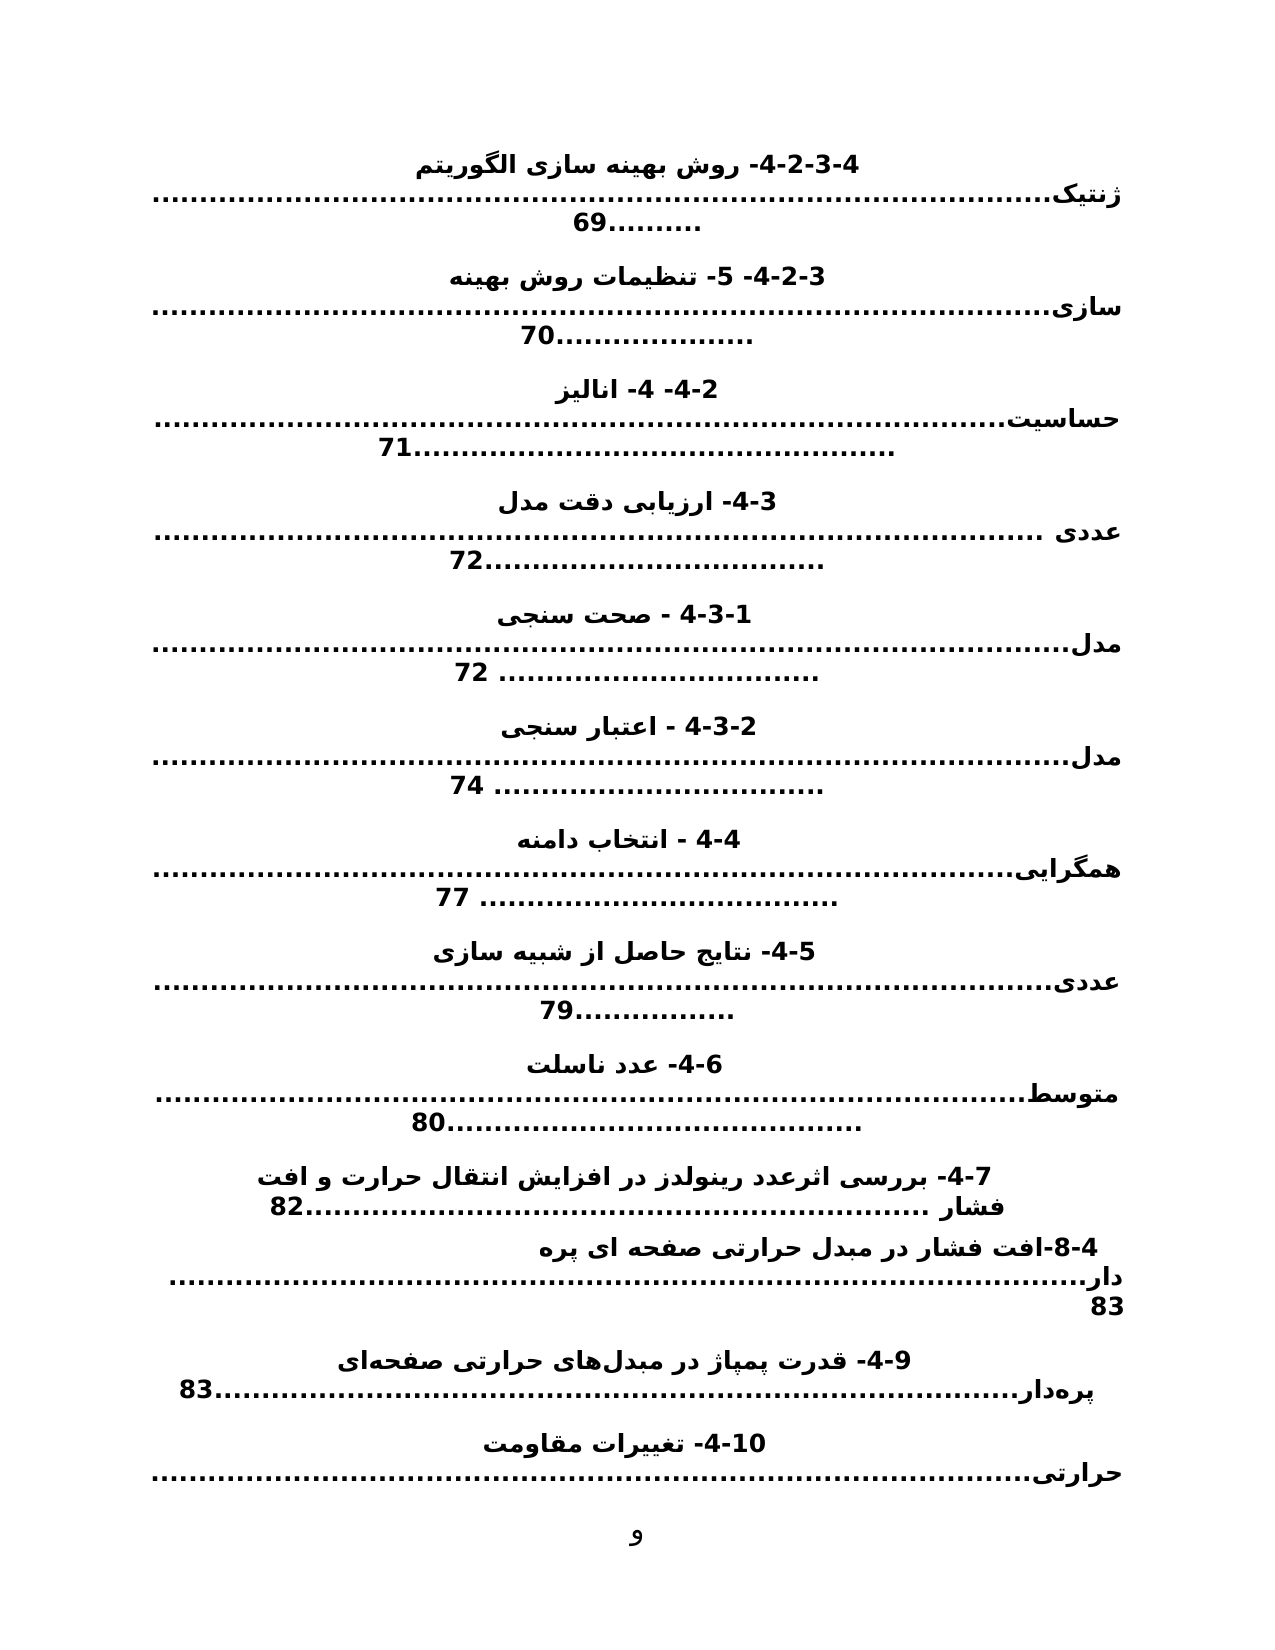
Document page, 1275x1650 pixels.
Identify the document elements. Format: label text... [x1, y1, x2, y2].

text 4-3-1 - صحت سنجی مدل................................................................................................................................... 72 [150, 600, 1125, 687]
text 4-9- قدرت پمپاژ در مبدل‌های حرارتی صفحه‌ای پره‌دار.....................................................................................83 [150, 1346, 1125, 1404]
text 4-2-3- 5- تنظیمات روش بهینه سازی....................................................................................................................70 [150, 262, 1125, 350]
text 4-2-3-4- روش بهینه سازی الگوریتم ژنتیک.........................................................................................................69 [150, 150, 1125, 237]
text 4-2- 4- انالیز حساسیت.............................................................................................................................................71 [150, 375, 1125, 462]
text 4-4 - انتخاب دامنه همگرایی................................................................................................................................. 77 [150, 825, 1125, 912]
text 4-6- عدد ناسلت متوسط........................................................................................................................................80 [150, 1050, 1125, 1137]
text 4-5- نتایج حاصل از شبیه سازی عددی................................................................................................................79 [150, 937, 1125, 1025]
text 4-3- ارزیابی دقت مدل عددی ..................................................................................................................................72 [150, 487, 1125, 575]
text 4-7- بررسی اثرعدد رینولدز در افزایش انتقال حرارت و افت فشار ..................................................................82 [150, 1162, 1125, 1221]
text 8-4-افت فشار در مبدل حرارتی صفحه ای پره دار.................................................................................................83 [150, 1233, 1125, 1321]
text 4-3-2 - اعتبار سنجی مدل.................................................................................................................................... 74 [150, 712, 1125, 800]
